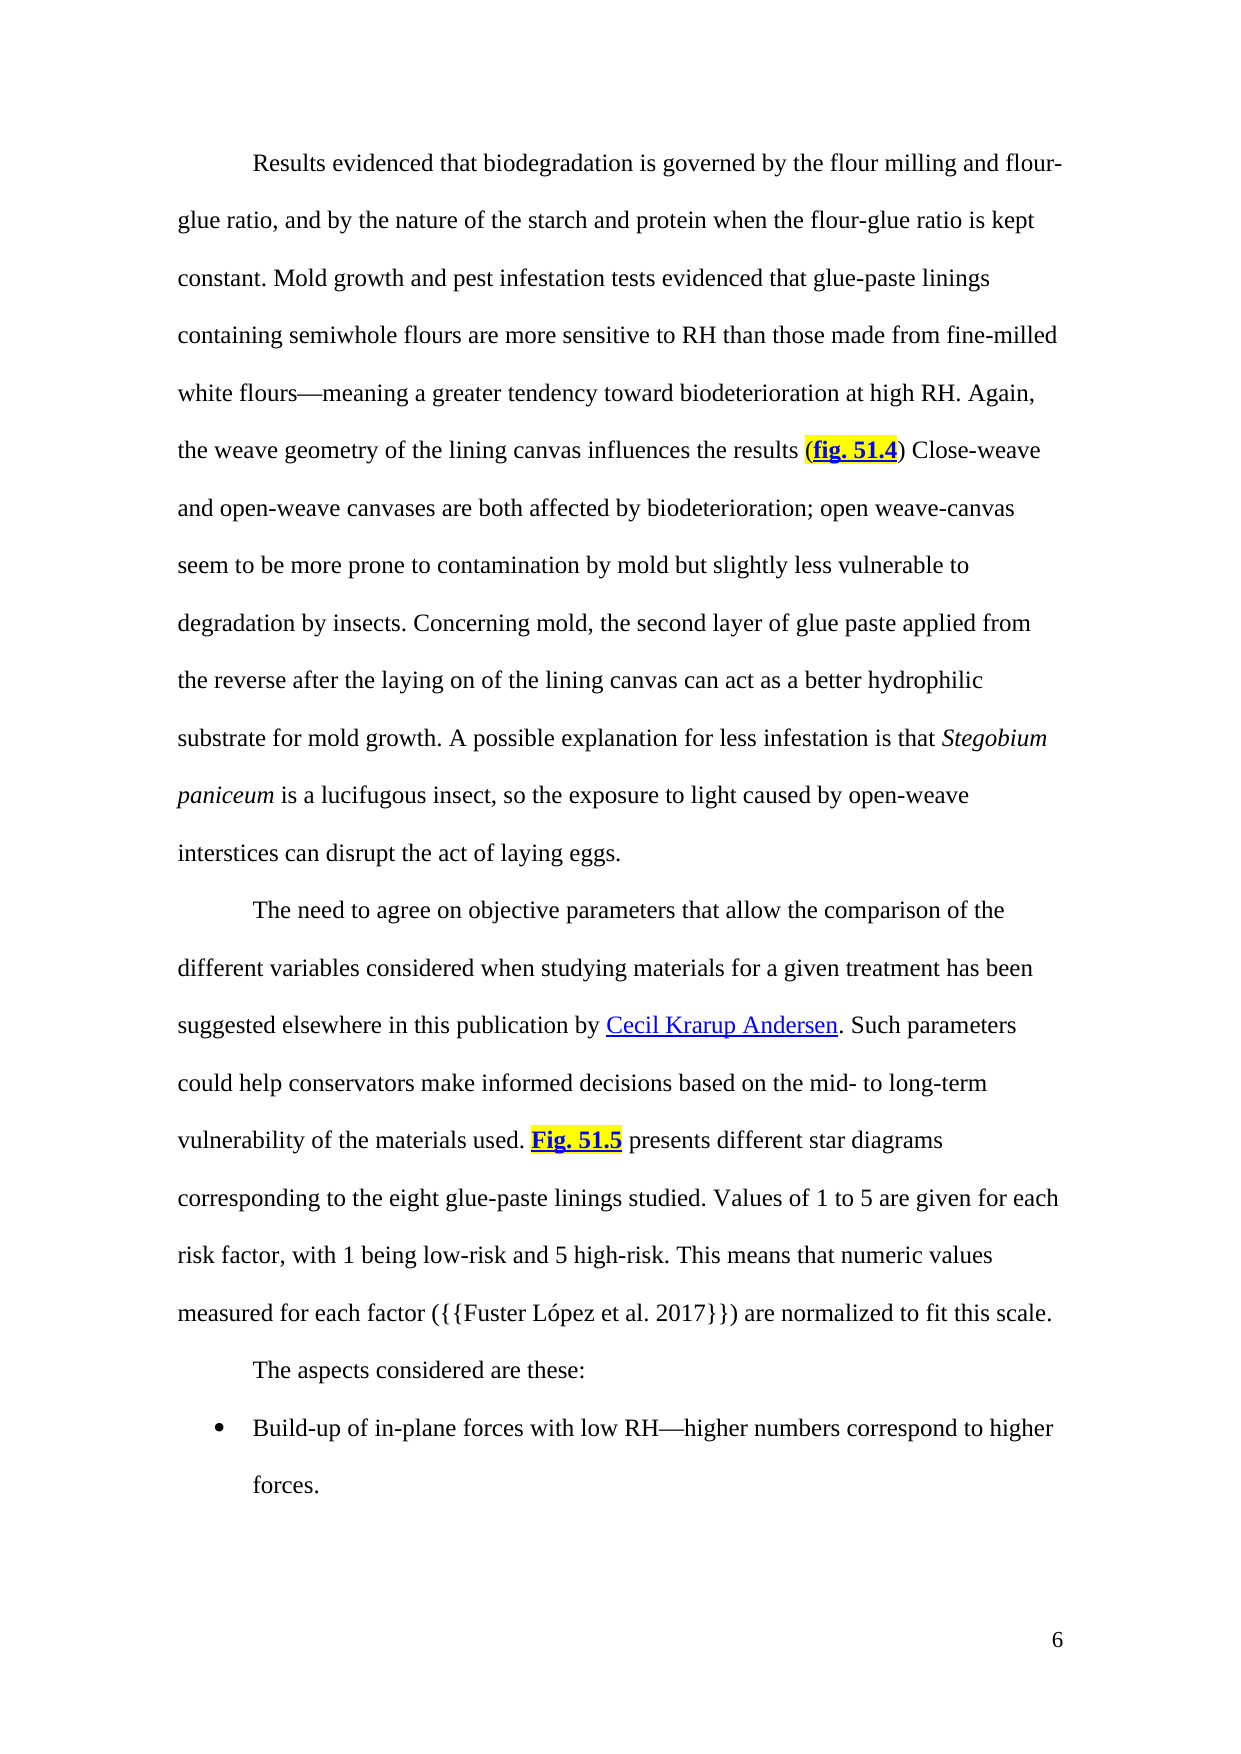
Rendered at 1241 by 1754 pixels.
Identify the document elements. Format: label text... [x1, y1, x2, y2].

list Build-up of in-plane forces with low RH—higher numbers correspond to higher forces. [215, 1413, 1063, 1499]
text Results evidenced that biodegradation is governed by the flour milling and flour-glue ratio, and by the nature of the starch and protein when the flour-glue ratio is kept constant. Mold growth and pest infestation tests evidenced that glue-paste linings containing semiwhole flours are more sensitive to RH than those made from fine-milled white flours—meaning a greater tendency toward biodeterioration at high RH. Again, the weave geometry of the lining canvas influences the results (fig. 51.4) Close-weave and open-weave canvases are both affected by biodeterioration; open weave-canvas seem to be more prone to contamination by mold but slightly less vulnerable to degradation by insects. Concerning mold, the second layer of glue paste applied from the reverse after the laying on of the lining canvas can act as a better hydrophilic substrate for mold growth. A possible explanation for less infestation is that Stegobium paniceum is a lucifugous insect, so the exposure to light caused by open-weave interstices can disrupt the act of laying eggs. [177, 148, 1063, 866]
text The aspects considered are these: [177, 1355, 1063, 1384]
text The need to agree on objective parameters that allow the comparison of the different variables considered when studying materials for a given treatment has been suggested elsewhere in this publication by Cecil Krarup Andersen. Such parameters could help conservators make informed decisions based on the mid- to long-term vulnerability of the materials used. Fig. 51.5 presents different star diagrams corresponding to the eight glue-paste linings studied. Values of 1 to 5 are given for each risk factor, with 1 being low-risk and 5 high-risk. This means that numeric values measured for each factor ({{Fuster López et al. 2017}}) are normalized to fit this scale. [177, 895, 1063, 1326]
